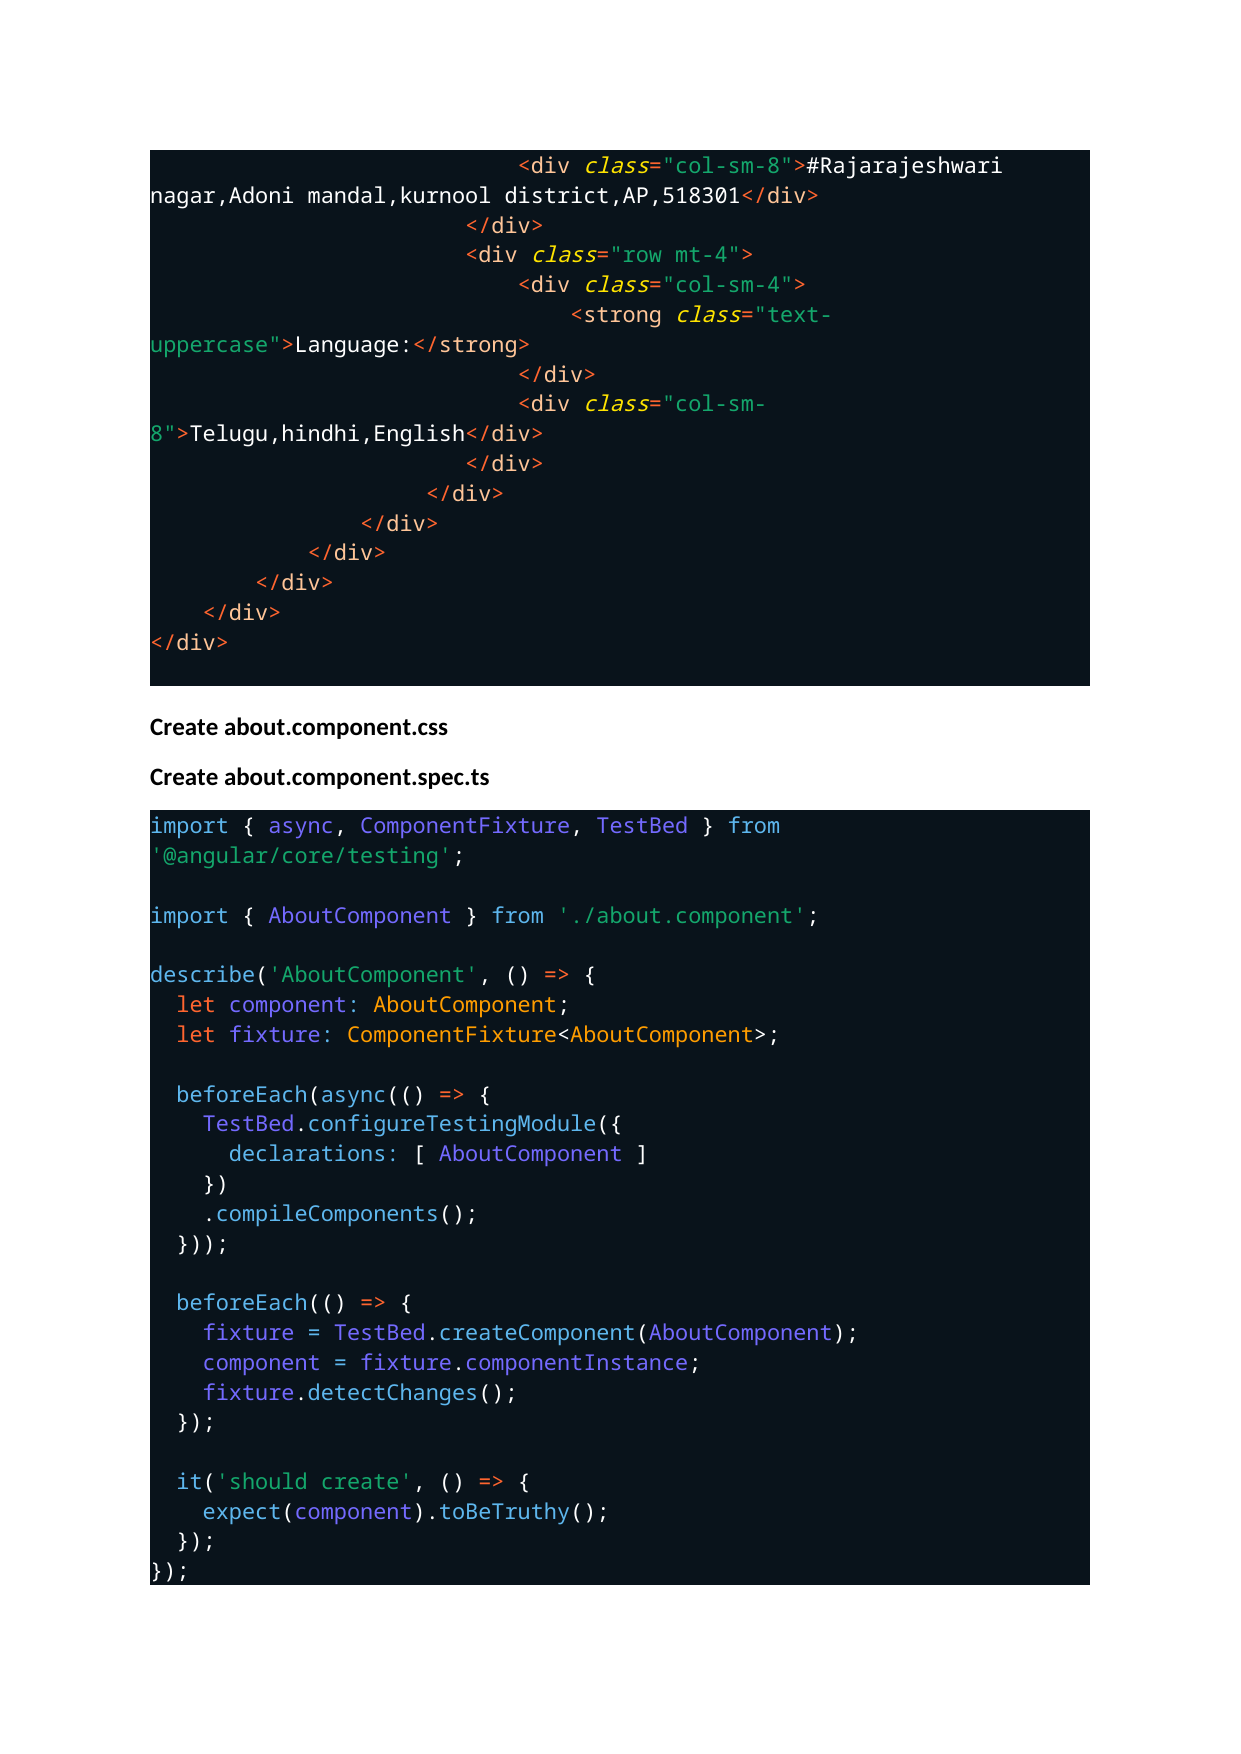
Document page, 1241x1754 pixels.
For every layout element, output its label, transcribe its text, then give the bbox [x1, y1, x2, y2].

text </div> [150, 627, 1090, 656]
text <div class="col-sm-4"> [150, 269, 1090, 299]
text </div> [150, 537, 1090, 567]
text </div> [150, 448, 1090, 478]
text describe('AboutComponent', () => { [150, 959, 1090, 989]
text }); [150, 1525, 1090, 1555]
text </div> [150, 209, 1090, 239]
text import { async, ComponentFixture, TestBed } from '@angular/core/testing'; [150, 810, 1090, 870]
text Create about.component.spec.ts [150, 761, 1090, 791]
text </div> [150, 358, 1090, 388]
text </div> [150, 478, 1090, 507]
text </div> [150, 567, 1090, 597]
text })); [150, 1227, 1090, 1257]
text TestBed.configureTestingModule({ [150, 1108, 1090, 1138]
text }); [150, 1406, 1090, 1436]
text beforeEach(async(() => { [150, 1078, 1090, 1108]
text <div class="row mt-4"> [150, 239, 1090, 269]
text Create about.component.css [150, 711, 1090, 742]
text <div class="col-sm-8">Telugu,hindhi,English</div> [150, 388, 1090, 448]
text </div> [150, 507, 1090, 537]
text it('should create', () => { [150, 1466, 1090, 1496]
text let fixture: ComponentFixture<AboutComponent>; [150, 1019, 1090, 1049]
text }) [150, 1168, 1090, 1198]
text declarations: [ AboutComponent ] [150, 1138, 1090, 1168]
text component = fixture.componentInstance; [150, 1347, 1090, 1376]
text fixture = TestBed.createComponent(AboutComponent); [150, 1317, 1090, 1347]
text beforeEach(() => { [150, 1287, 1090, 1317]
text let component: AboutComponent; [150, 989, 1090, 1019]
text <div class="col-sm-8">#Rajarajeshwari nagar,Adoni mandal,kurnool district,AP,518301</div> [150, 150, 1090, 209]
text </div> [150, 597, 1090, 627]
text <strong class="text-uppercase">Language:</strong> [150, 299, 1090, 358]
text fixture.detectChanges(); [150, 1376, 1090, 1406]
text }); [150, 1555, 1090, 1585]
text .compileComponents(); [150, 1198, 1090, 1227]
text import { AboutComponent } from './about.component'; [150, 900, 1090, 929]
text expect(component).toBeTruthy(); [150, 1496, 1090, 1525]
